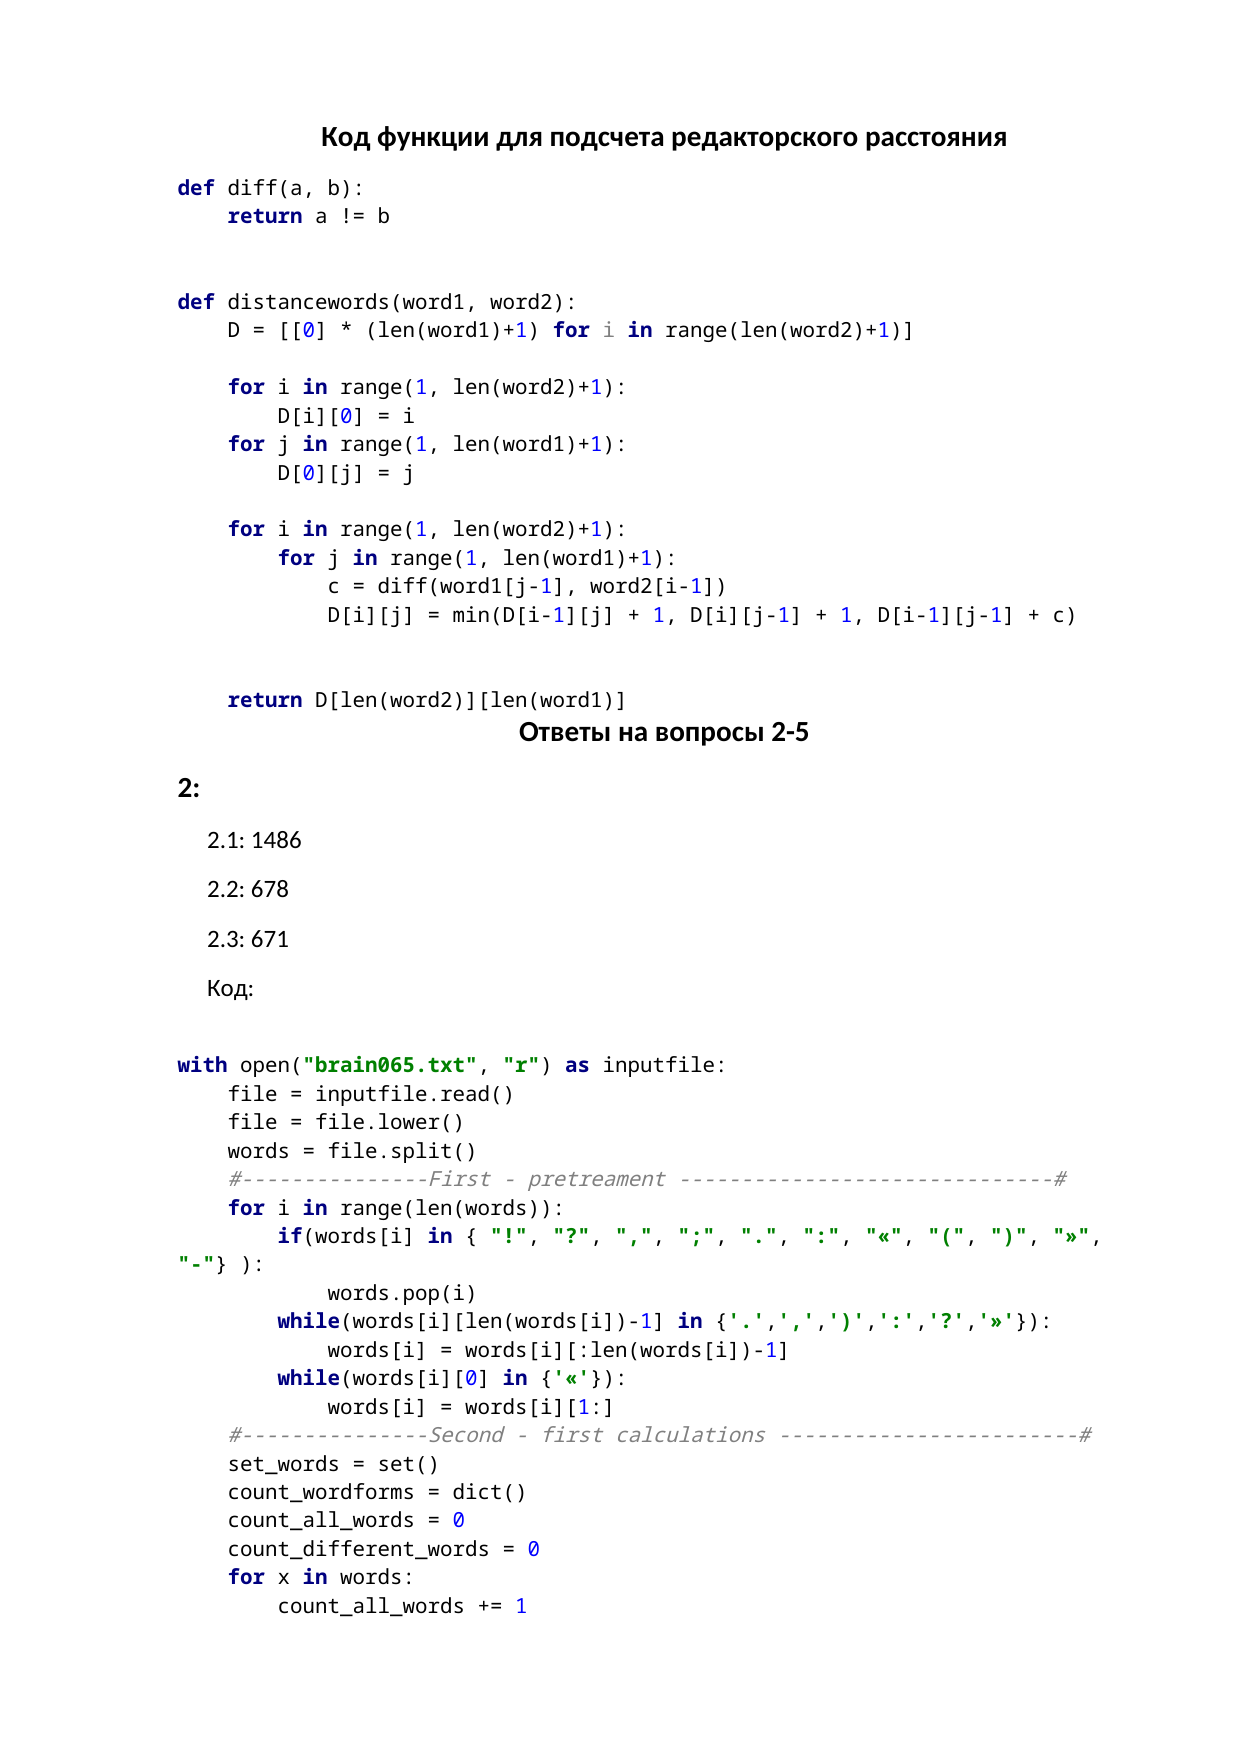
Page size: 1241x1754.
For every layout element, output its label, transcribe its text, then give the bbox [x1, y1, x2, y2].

text 2.3: 671 [207, 923, 1152, 953]
text def diff(a, b): return a != b def distancewords(word1, word2): D = [[0] * (len(word1)+1) for i in range(len(word2)+1)] for i in range(1, len(word2)+1): D[i][0] = i for j in range(1, len(word1)+1): D[0][j] = j for i in range(1, len(word2)+1): for j in range(1, len(word1)+1): c = diff(word1[j-1], word2[i-1]) D[i][j] = min(D[i-1][j] + 1, D[i][j-1] + 1, D[i-1][j-1] + c) return D[len(word2)][len(word1)] [177, 173, 1152, 713]
text 2: [177, 769, 1152, 804]
text 2.1: 1486 [207, 824, 1152, 854]
text Код: [207, 972, 1152, 1003]
text Ответы на вопросы 2-5 [177, 713, 1152, 749]
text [177, 1022, 1152, 1619]
text 2.2: 678 [207, 873, 1152, 904]
text Код функции для подсчета редакторского расстояния [177, 118, 1152, 154]
